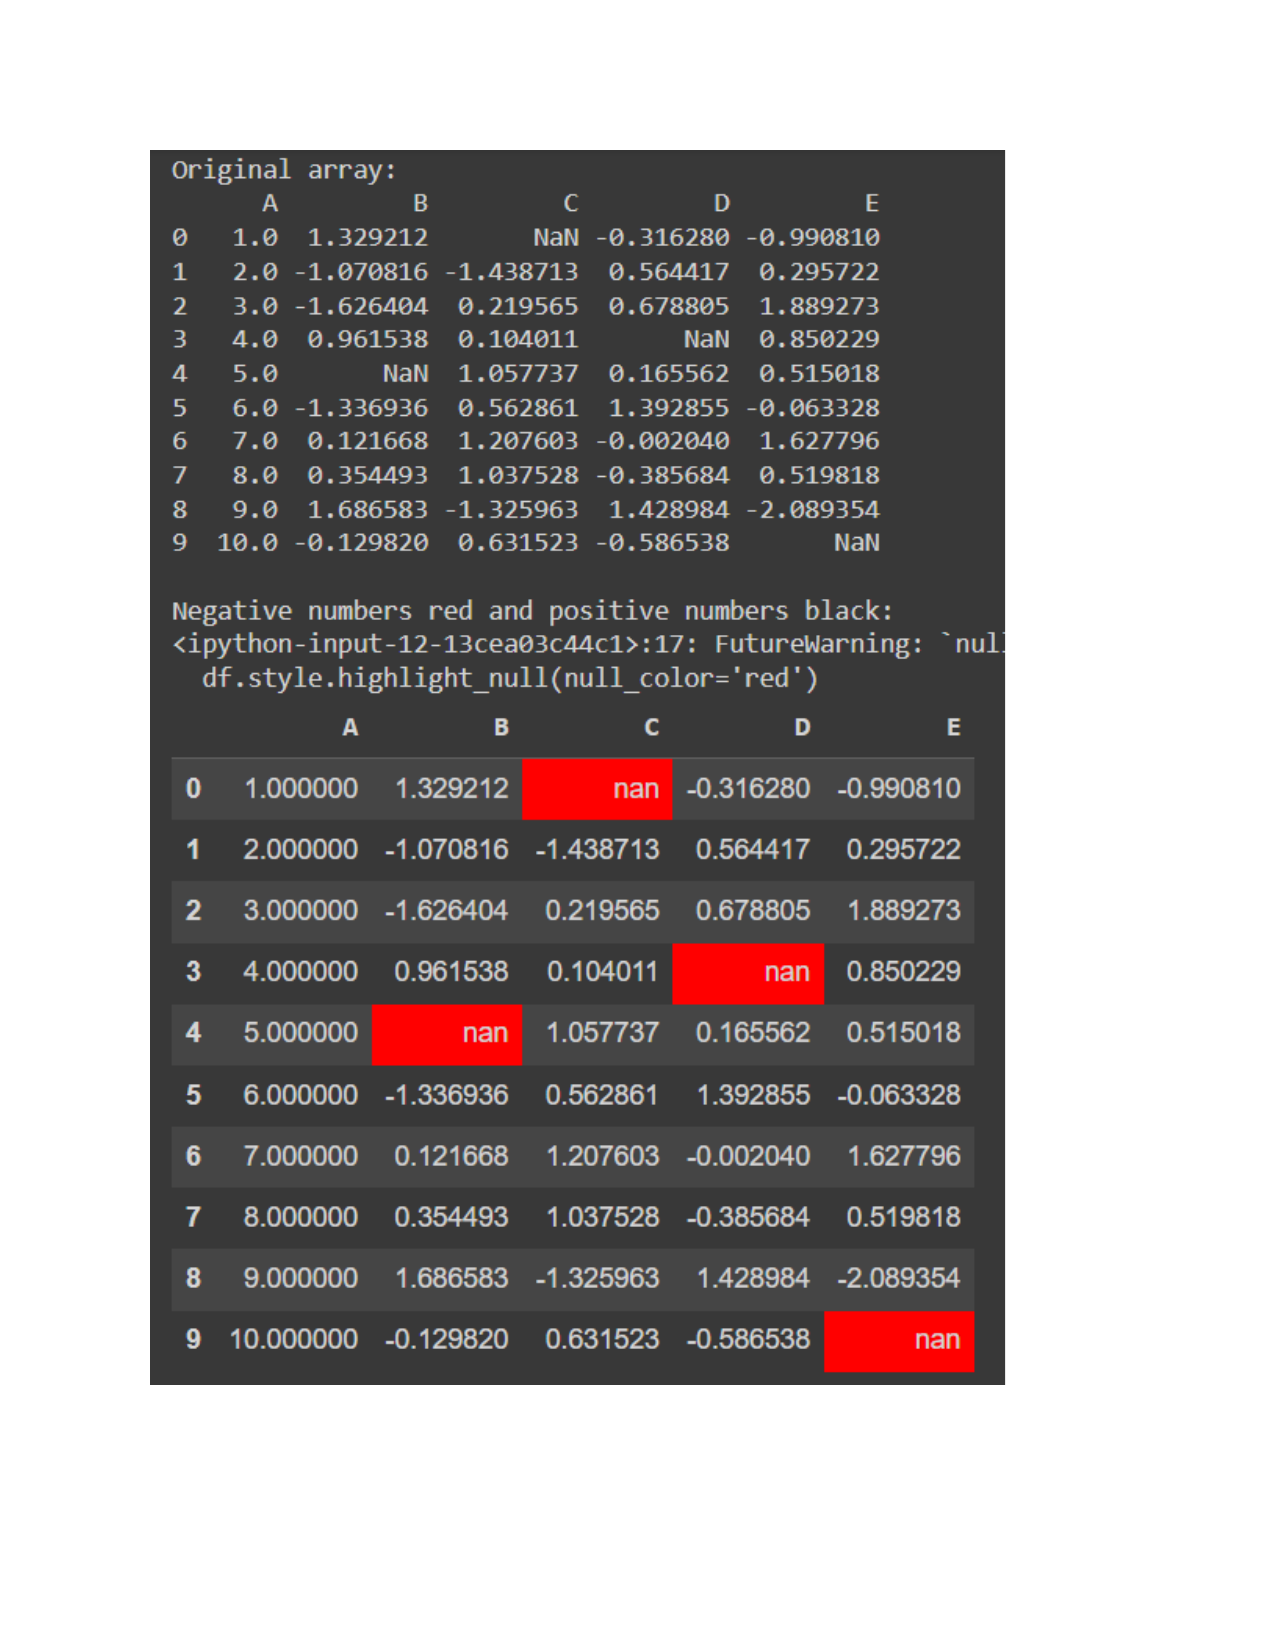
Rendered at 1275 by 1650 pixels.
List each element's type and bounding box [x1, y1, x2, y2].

picture [150, 150, 1006, 1385]
